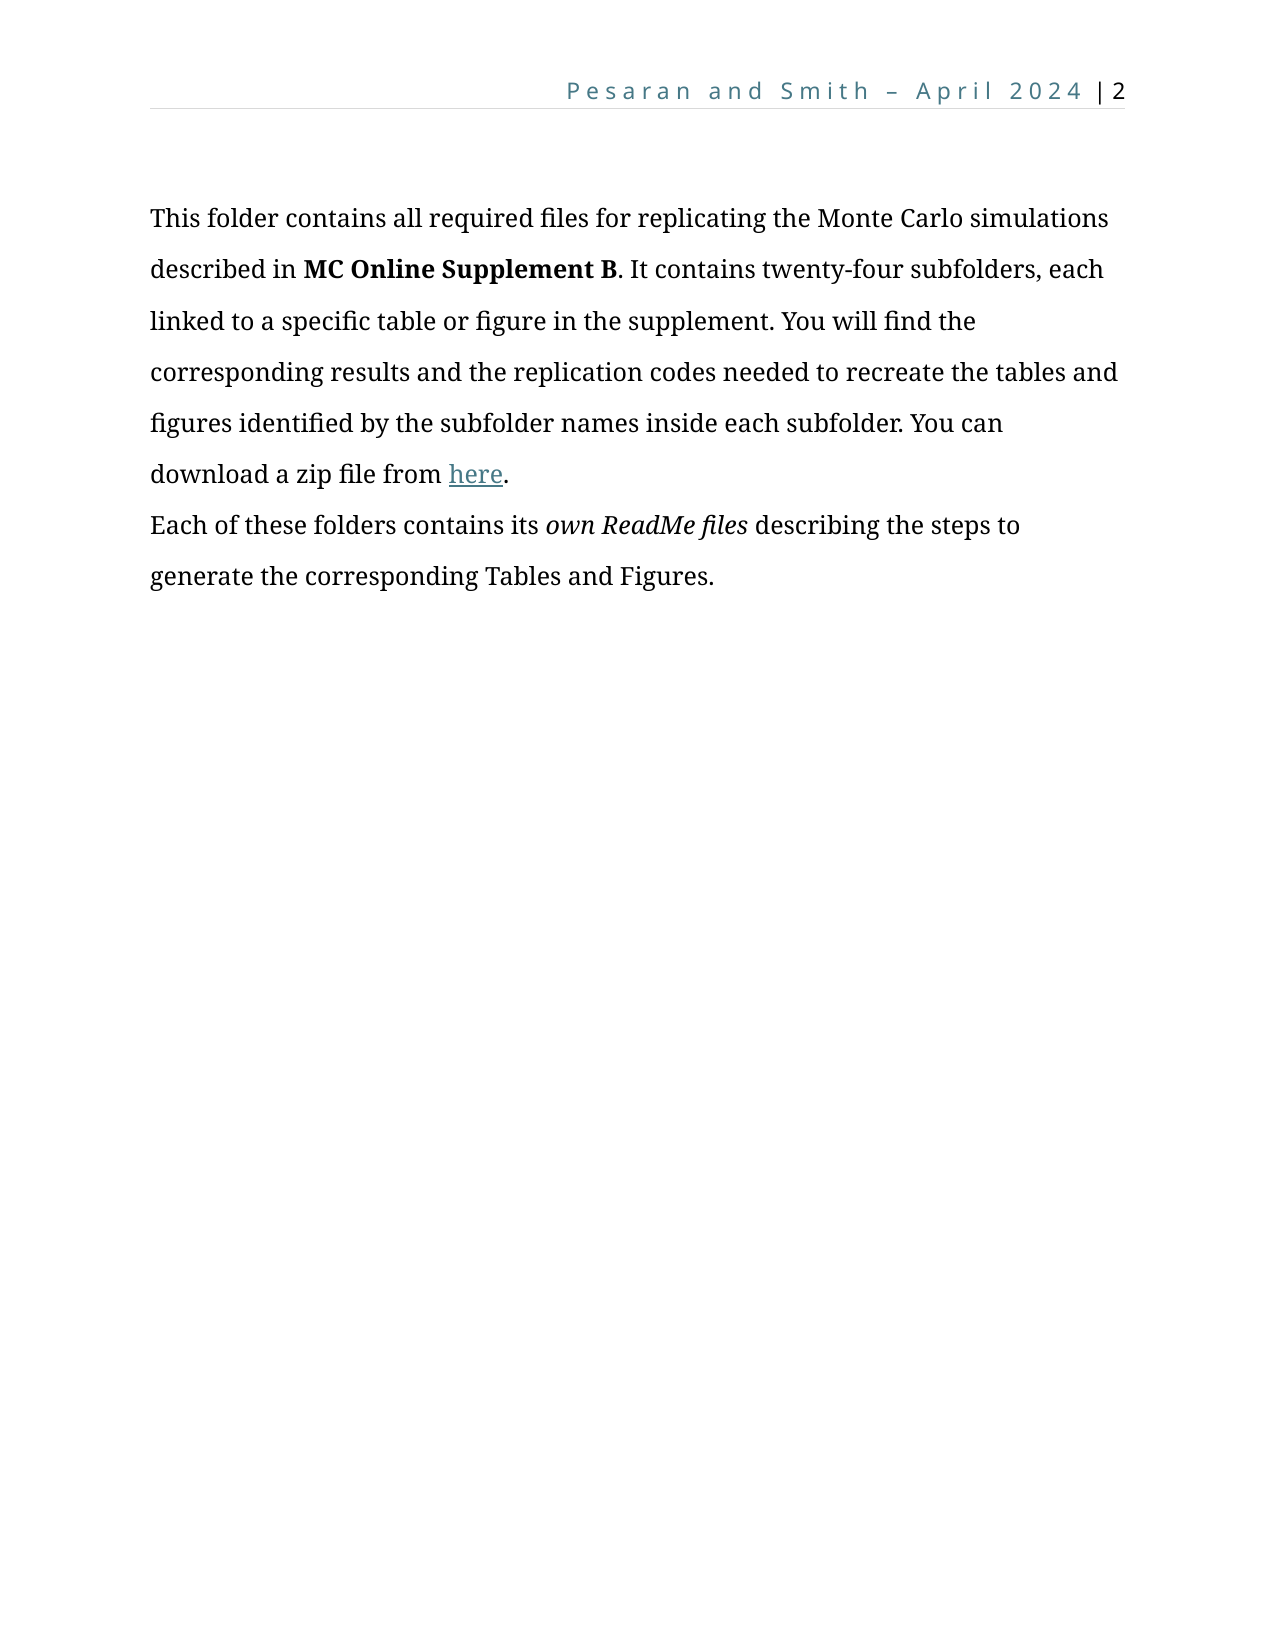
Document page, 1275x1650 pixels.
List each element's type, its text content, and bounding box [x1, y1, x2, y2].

text This folder contains all required files for replicating the Monte Carlo simulations described in MC Online Supplement B. It contains twenty-four subfolders, each linked to a specific table or figure in the supplement. You will find the corresponding results and the replication codes needed to recreate the tables and figures identified by the subfolder names inside each subfolder. You can download a zip file from here. [150, 201, 1125, 490]
text Each of these folders contains its own ReadMe files describing the steps to generate the corresponding Tables and Figures. [150, 507, 1125, 592]
